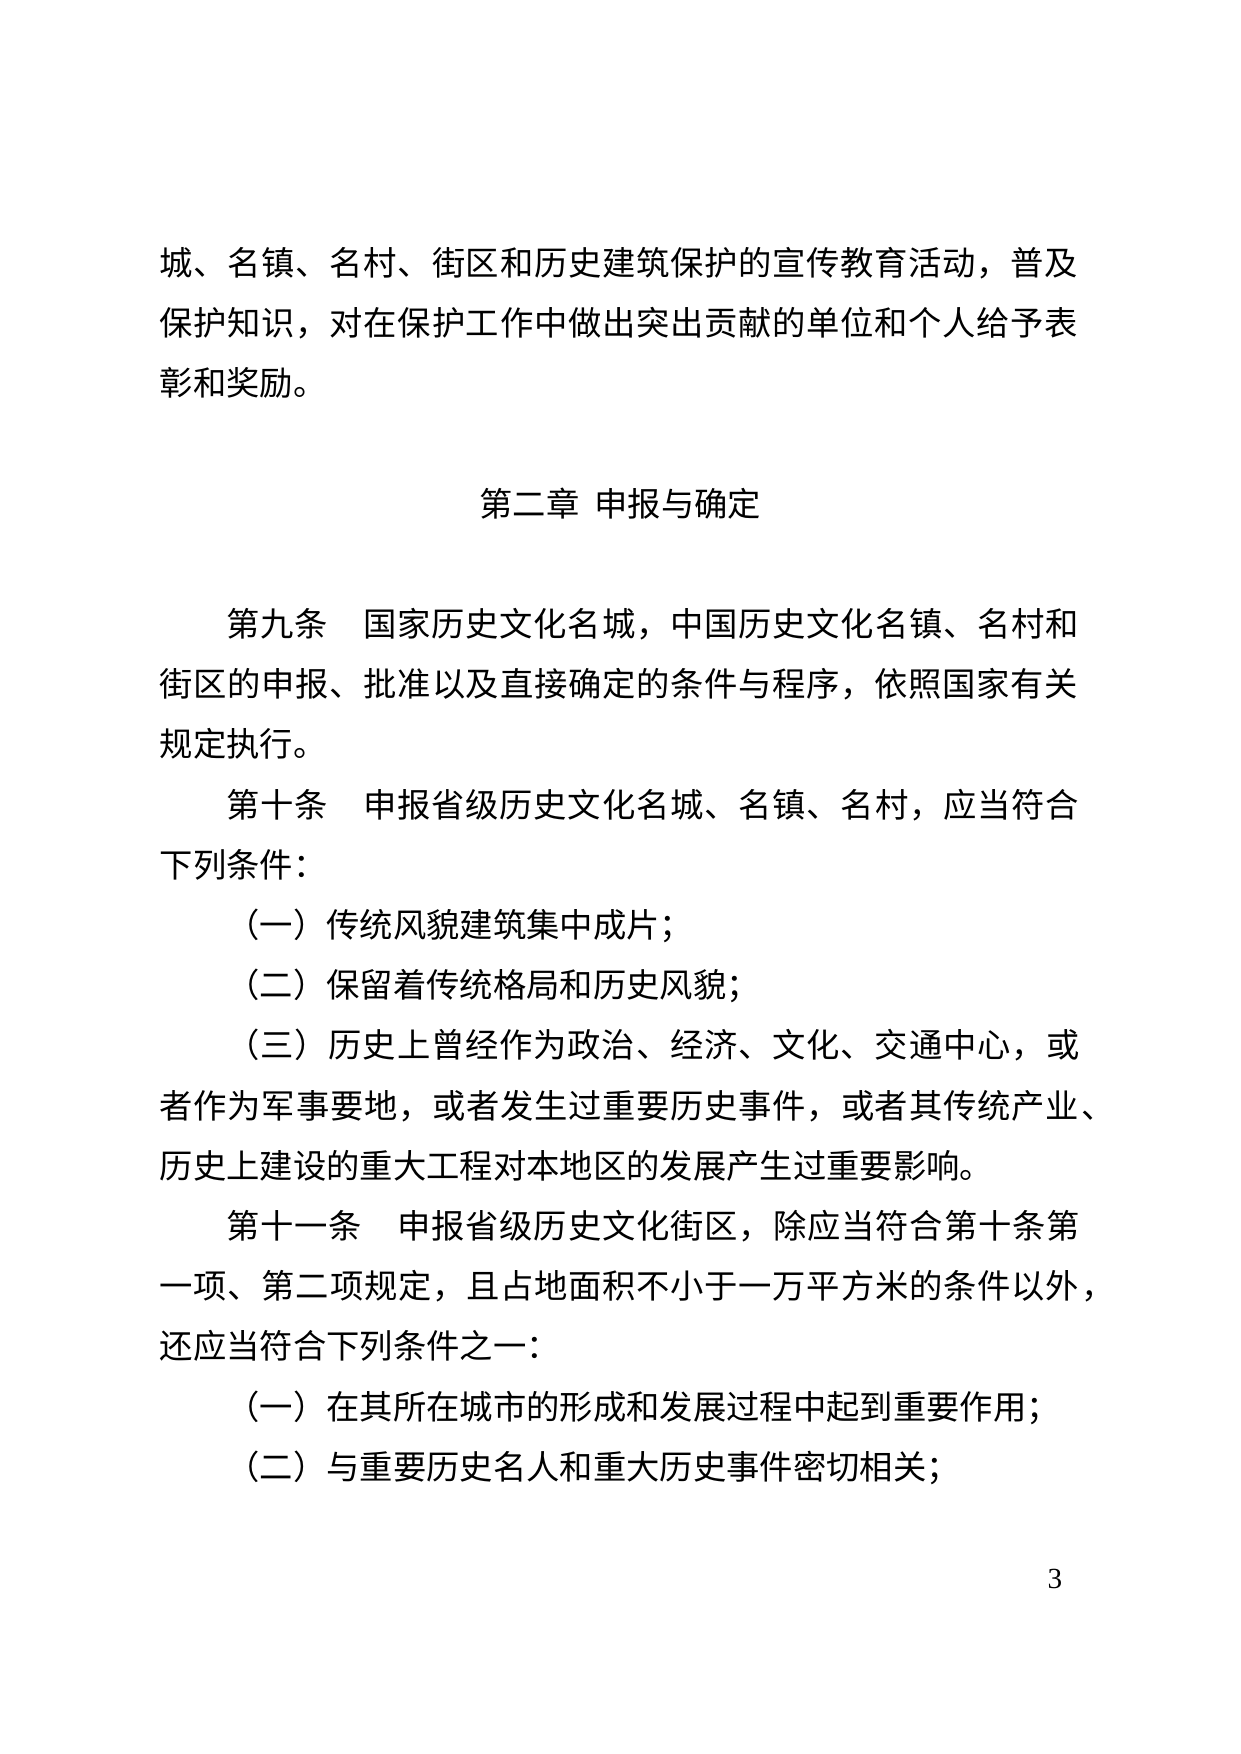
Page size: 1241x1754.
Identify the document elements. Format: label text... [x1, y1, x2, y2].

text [159, 227, 1081, 408]
text （一）在其所在城市的形成和发展过程中起到重要作用； [159, 1371, 1081, 1431]
text （一）传统风貌建筑集中成片； [159, 889, 1081, 949]
text 第二章 申报与确定 [159, 468, 1081, 528]
text （二）保留着传统格局和历史风貌； [159, 949, 1081, 1010]
text 第十一条 申报省级历史文化街区，除应当符合第十条第一项、第二项规定，且占地面积不小于一万平方米的条件以外，还应当符合下列条件之一： [159, 1190, 1081, 1371]
text （三）历史上曾经作为政治、经济、文化、交通中心，或者作为军事要地，或者发生过重要历史事件，或者其传统产业、历史上建设的重大工程对本地区的发展产生过重要影响。 [159, 1010, 1081, 1190]
text （二）与重要历史名人和重大历史事件密切相关； [159, 1431, 1081, 1491]
text 第十条 申报省级历史文化名城、名镇、名村，应当符合下列条件： [159, 769, 1081, 889]
text 第九条 国家历史文化名城，中国历史文化名镇、名村和街区的申报、批准以及直接确定的条件与程序，依照国家有关规定执行。 [159, 588, 1081, 769]
